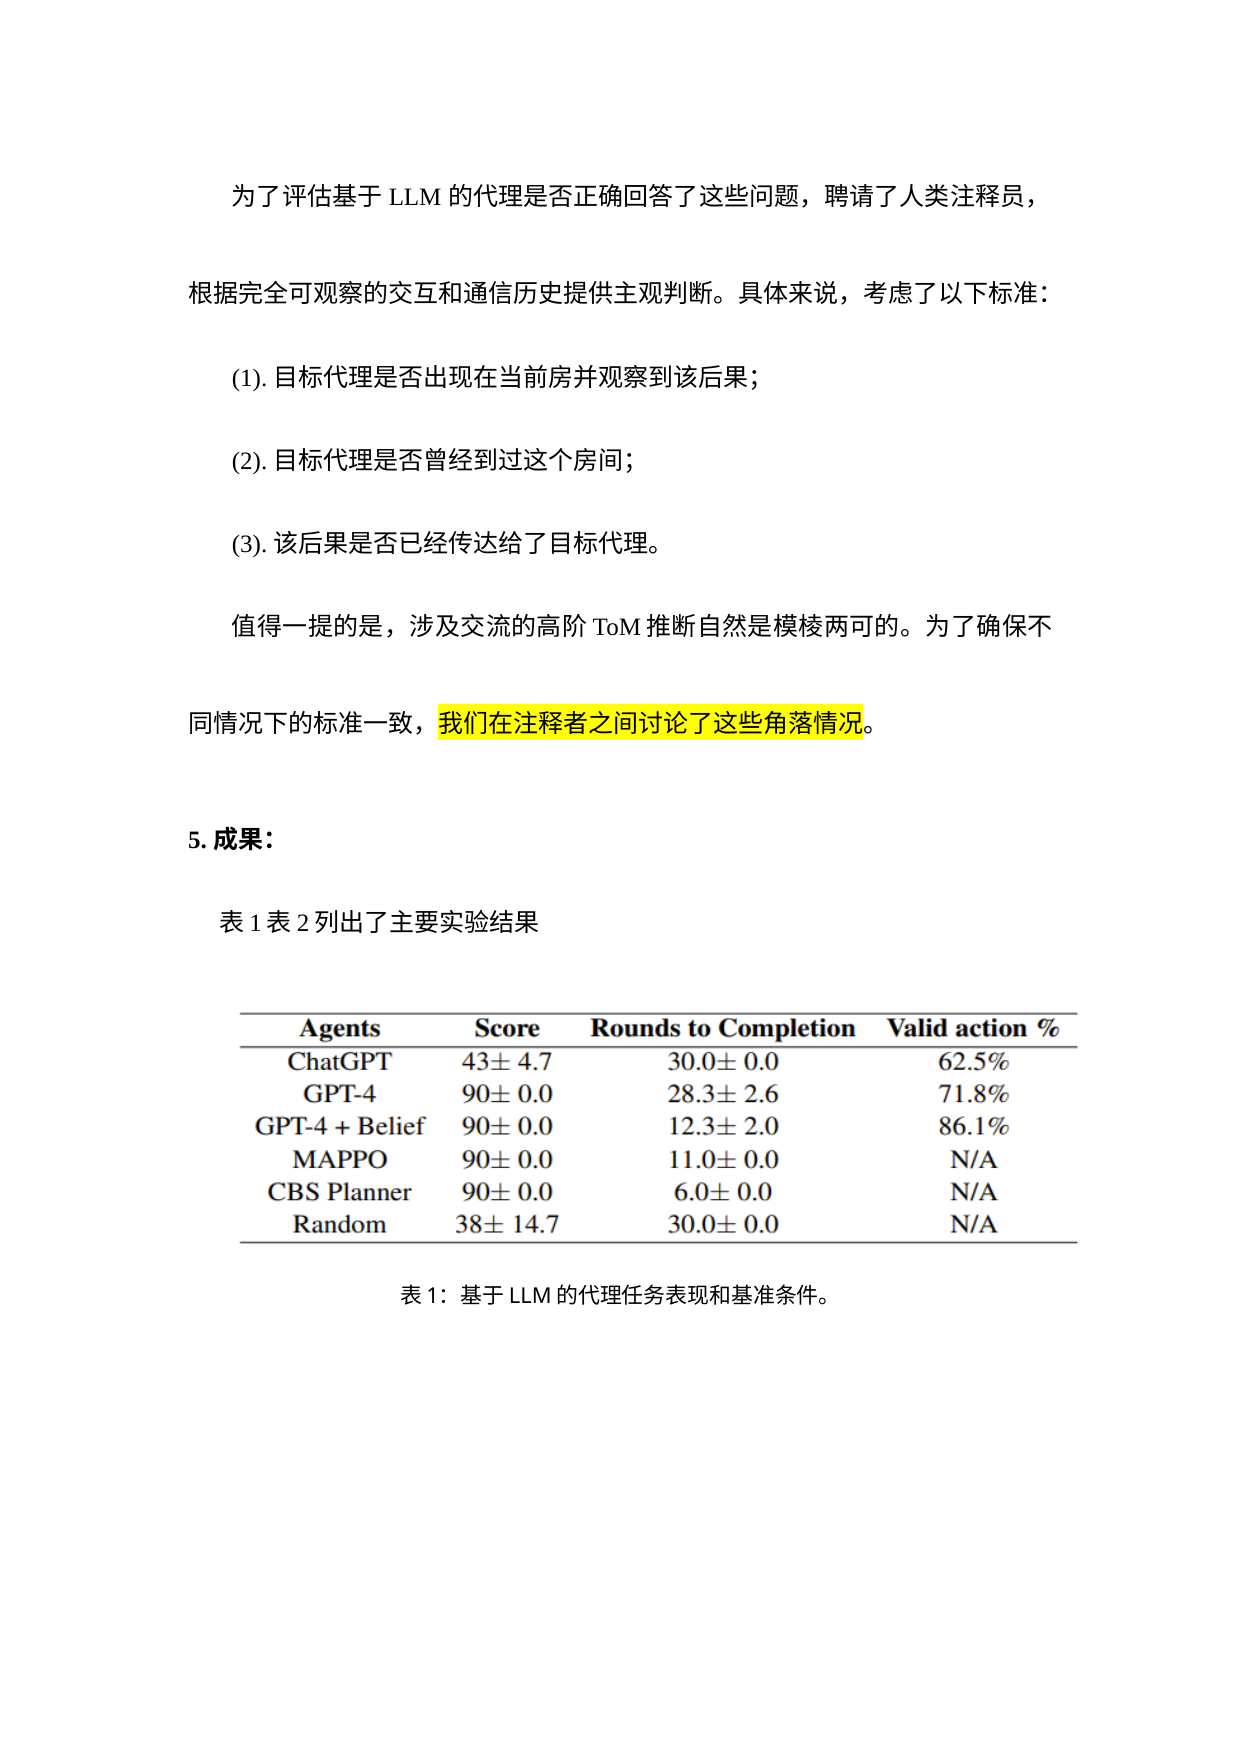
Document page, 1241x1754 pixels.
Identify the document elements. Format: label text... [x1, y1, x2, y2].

text 表1：基于LLM的代理任务表现和基准条件。 [188, 1278, 1052, 1311]
text 表1表2列出了主要实验结果 [188, 888, 1052, 953]
picture [187, 985, 1132, 1253]
list (1). 目标代理是否出现在当前房并观察到该后果； [188, 343, 1052, 408]
text 为了评估基于 LLM 的代理是否正确回答了这些问题，聘请了人类注释员，根据完全可观察的交互和通信历史提供主观判断。具体来说，考虑了以下标准： [188, 162, 1052, 324]
text (2). 目标代理是否曾经到过这个房间； [188, 426, 1052, 491]
list 成果： [188, 805, 1052, 870]
text (3). 该后果是否已经传达给了目标代理。 [188, 509, 1052, 574]
text 值得一提的是，涉及交流的高阶ToM推断自然是模棱两可的。为了确保不同情况下的标准一致，我们在注释者之间讨论了这些角落情况。 [188, 592, 1052, 754]
